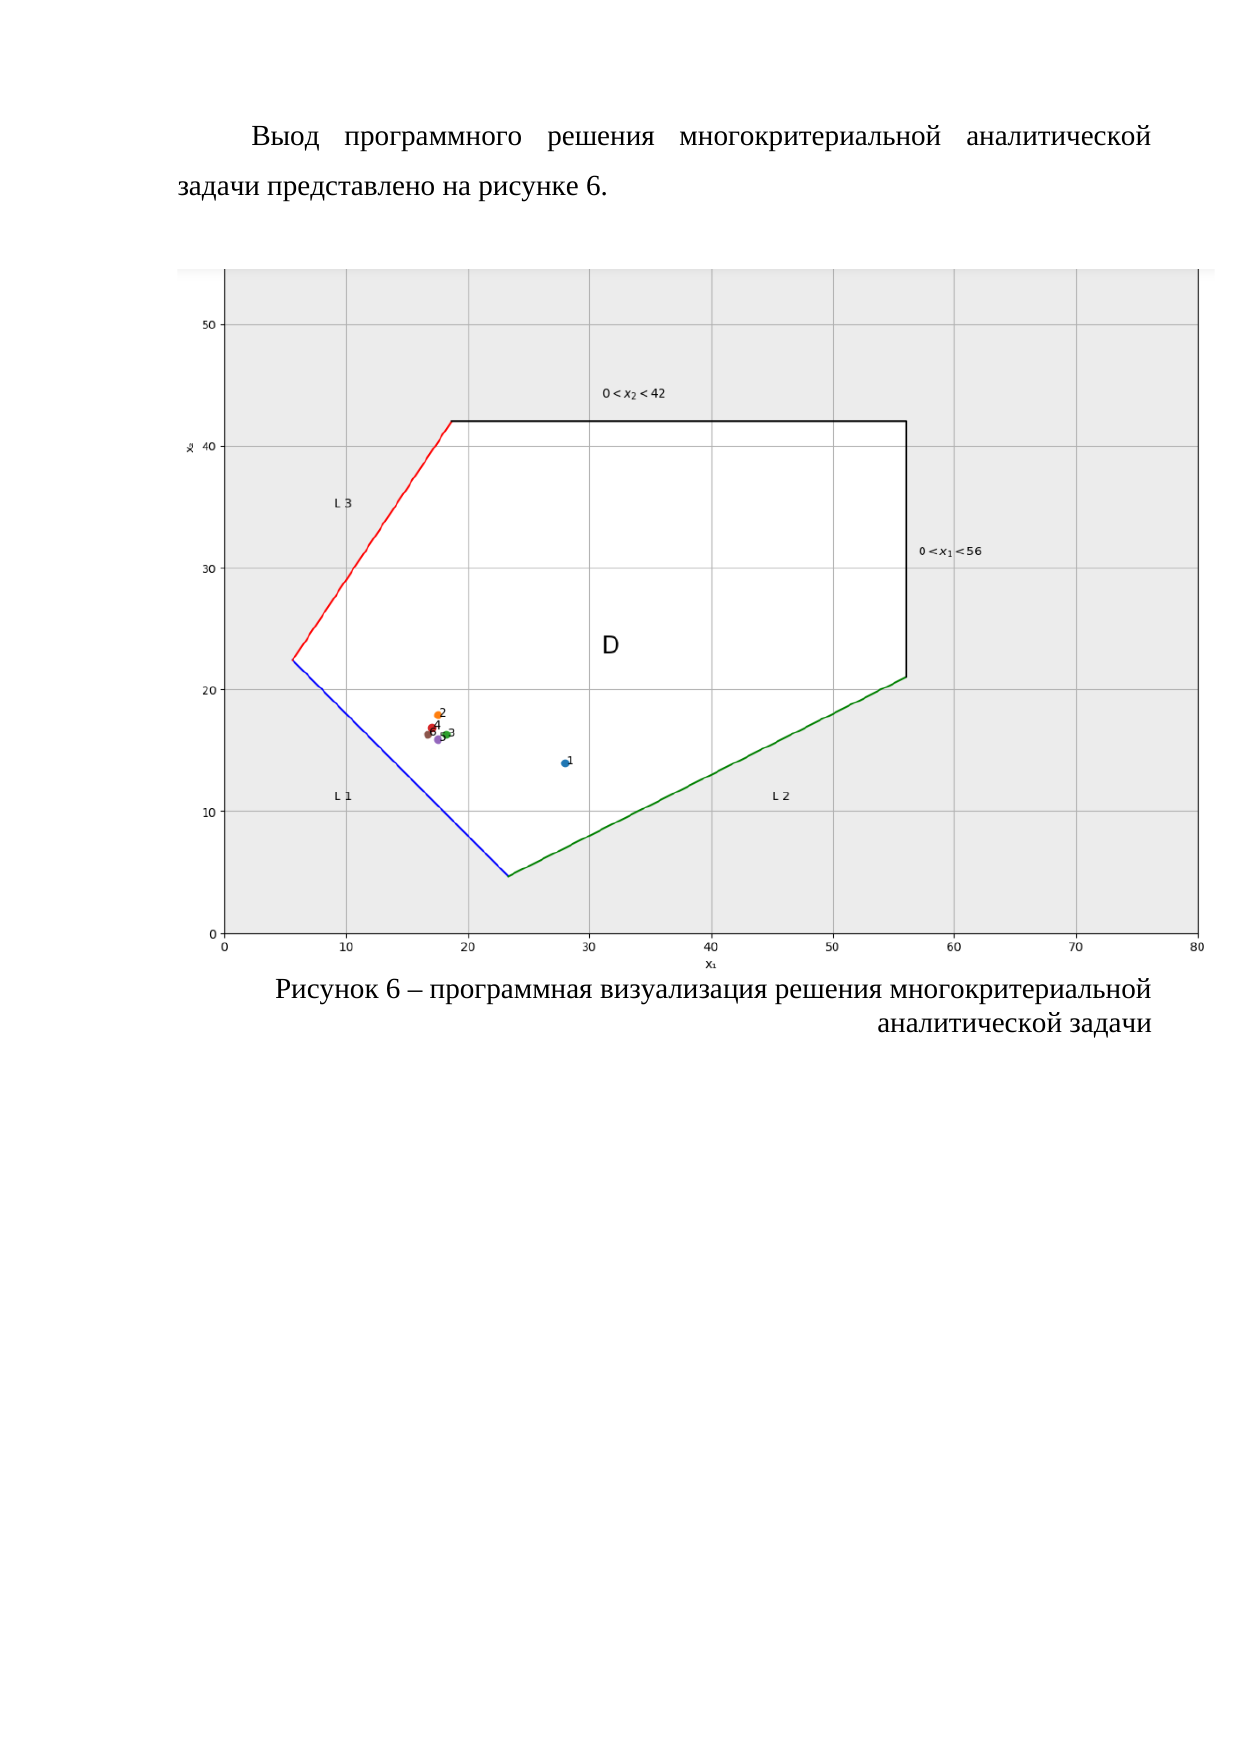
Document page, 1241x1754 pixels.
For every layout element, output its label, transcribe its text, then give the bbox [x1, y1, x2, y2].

text Рисунок 6 – программная визуализация решения многокритериальной аналитической задачи [177, 972, 1152, 1039]
picture [177, 269, 1215, 972]
text Выод программного решения многокритериальной аналитической задачи представлено на рисунке 6. [177, 118, 1152, 202]
